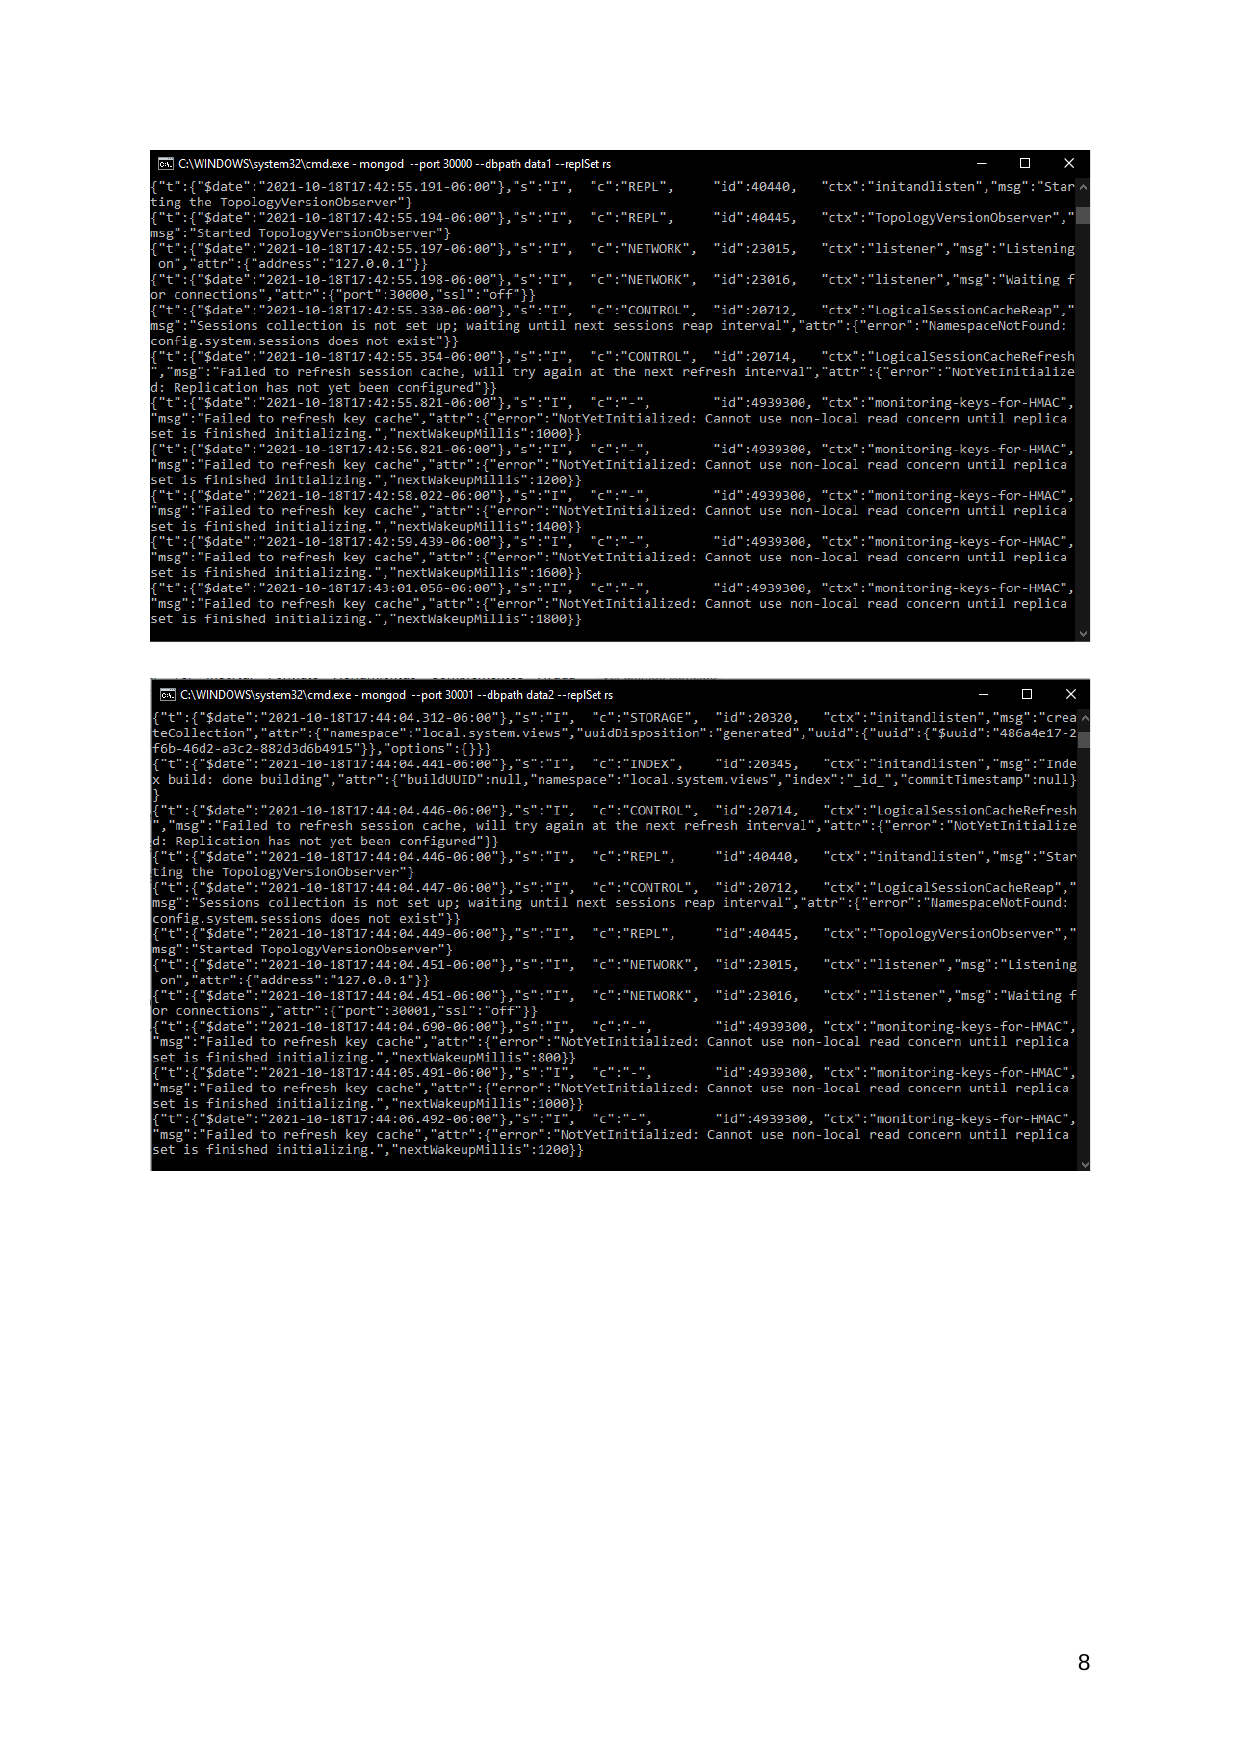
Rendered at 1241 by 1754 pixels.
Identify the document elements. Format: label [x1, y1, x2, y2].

picture [150, 678, 1091, 1171]
picture [150, 150, 1091, 642]
